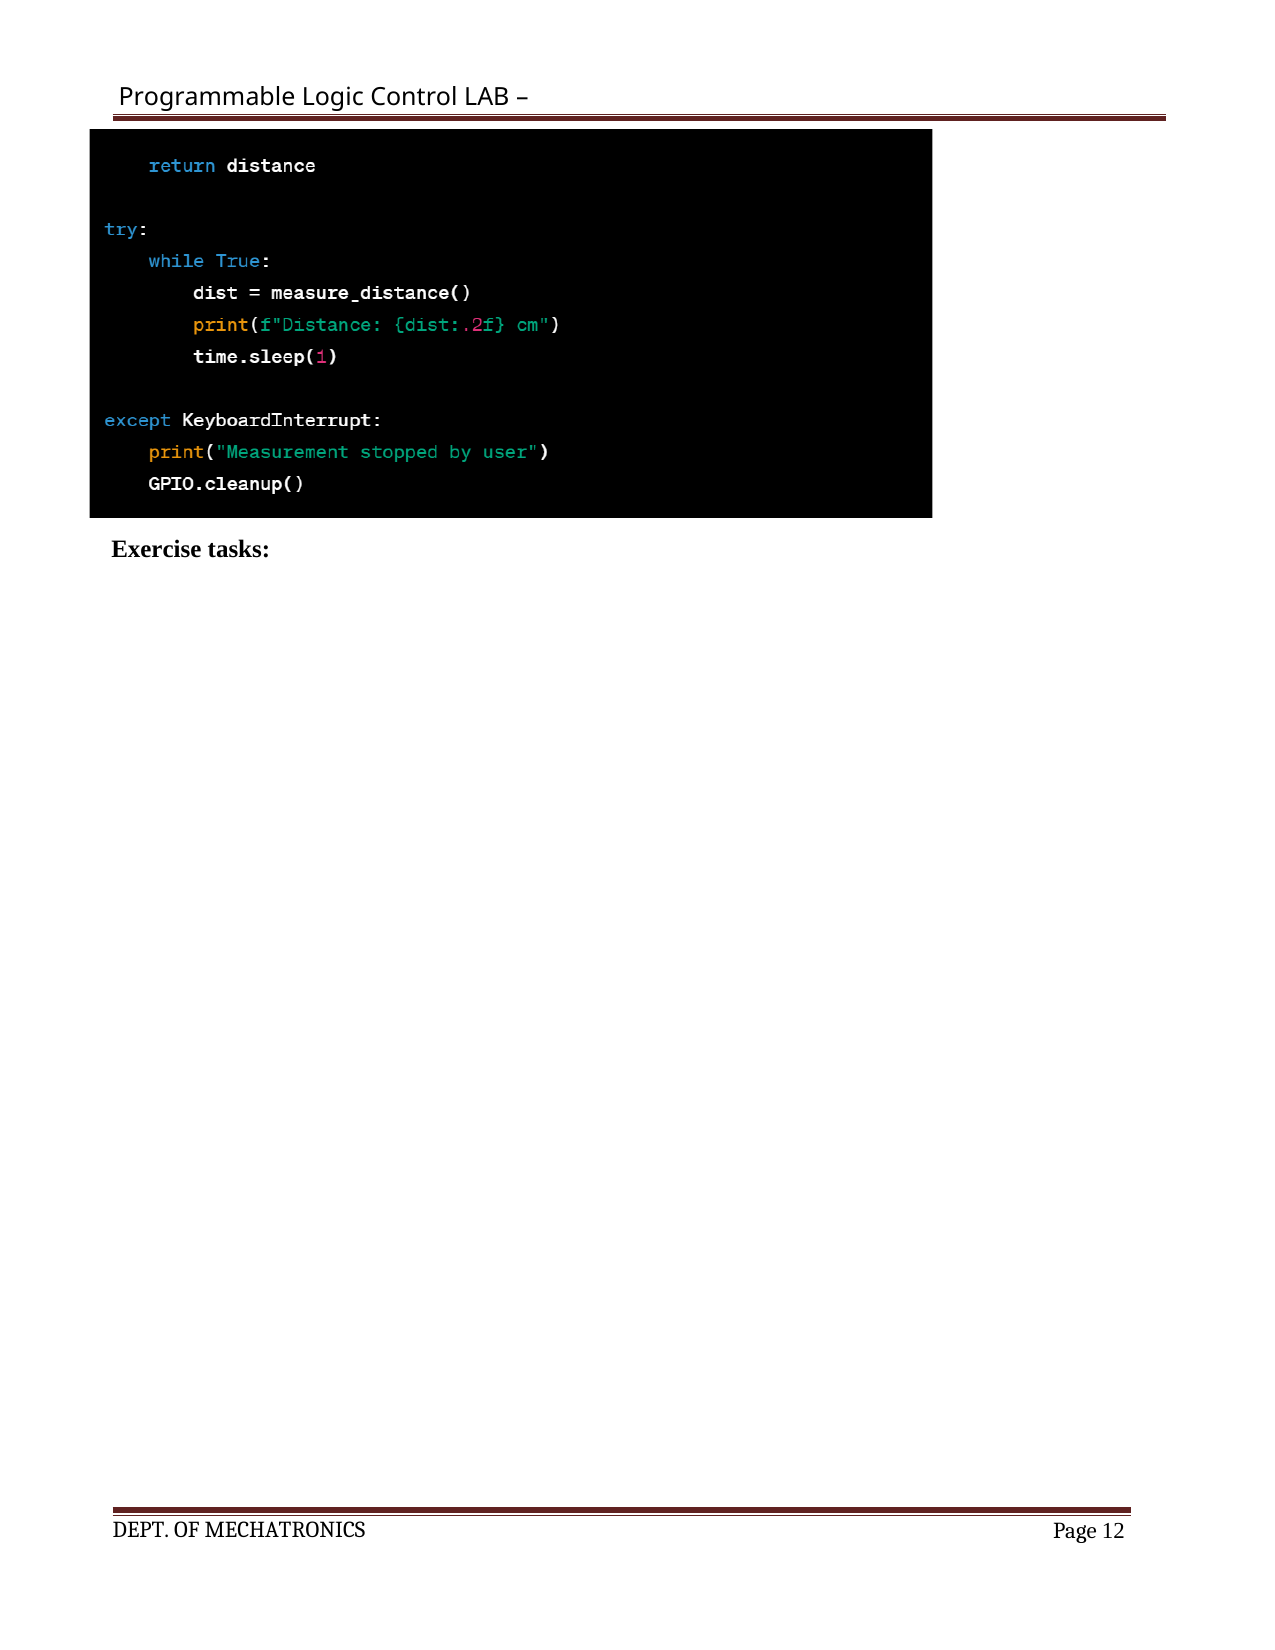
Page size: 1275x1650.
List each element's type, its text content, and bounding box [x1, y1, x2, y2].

picture [89, 129, 933, 518]
subtitle Exercise tasks: [111, 534, 1175, 562]
